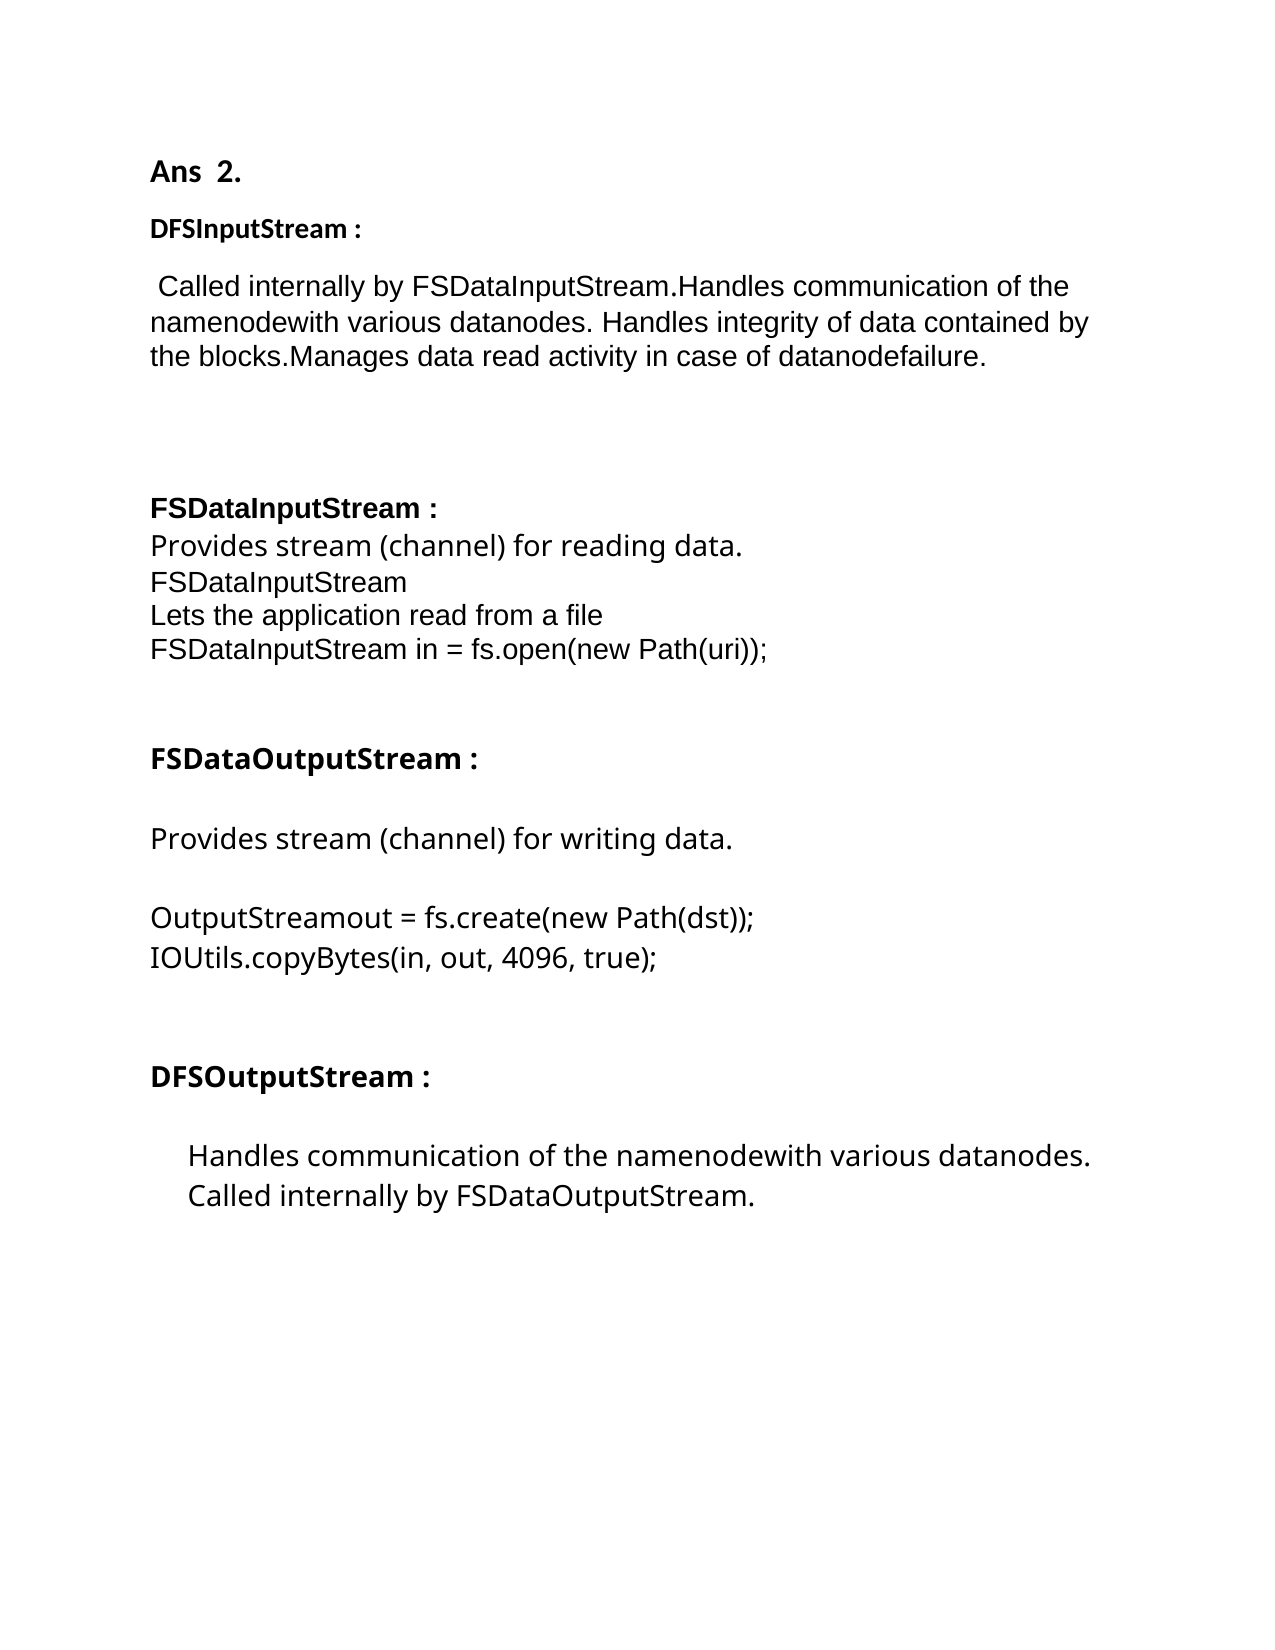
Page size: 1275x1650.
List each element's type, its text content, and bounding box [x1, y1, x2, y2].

list Handles communication of the namenodewith various datanodes. [187, 1136, 1125, 1175]
text FSDataInputStream in = fs.open(new Path(uri)); [150, 632, 1125, 665]
text DFSInputStream : [150, 211, 1125, 246]
text FSDataInputStream : [150, 492, 1125, 525]
text Called internally by FSDataInputStream.Handles communication of the namenodewith various datanodes. Handles integrity of data contained by the blocks.Manages data read activity in case of datanodefailure. [150, 266, 1125, 372]
text DFSOutputStream : [150, 1056, 1125, 1096]
text Provides stream (channel) for writing data. [150, 818, 1125, 858]
text Ans 2. [150, 150, 1125, 191]
text OutputStreamout = fs.create(new Path(dst)); [150, 897, 1125, 937]
text Provides stream (channel) for reading data. [150, 525, 1125, 565]
text FSDataOutputStream : [150, 739, 1125, 778]
text IOUtils.copyBytes(in, out, 4096, true); [150, 937, 1125, 977]
list Called internally by FSDataOutputStream. [187, 1175, 1125, 1215]
text Lets the application read from a file [150, 598, 1125, 632]
text FSDataInputStream [150, 565, 1125, 598]
